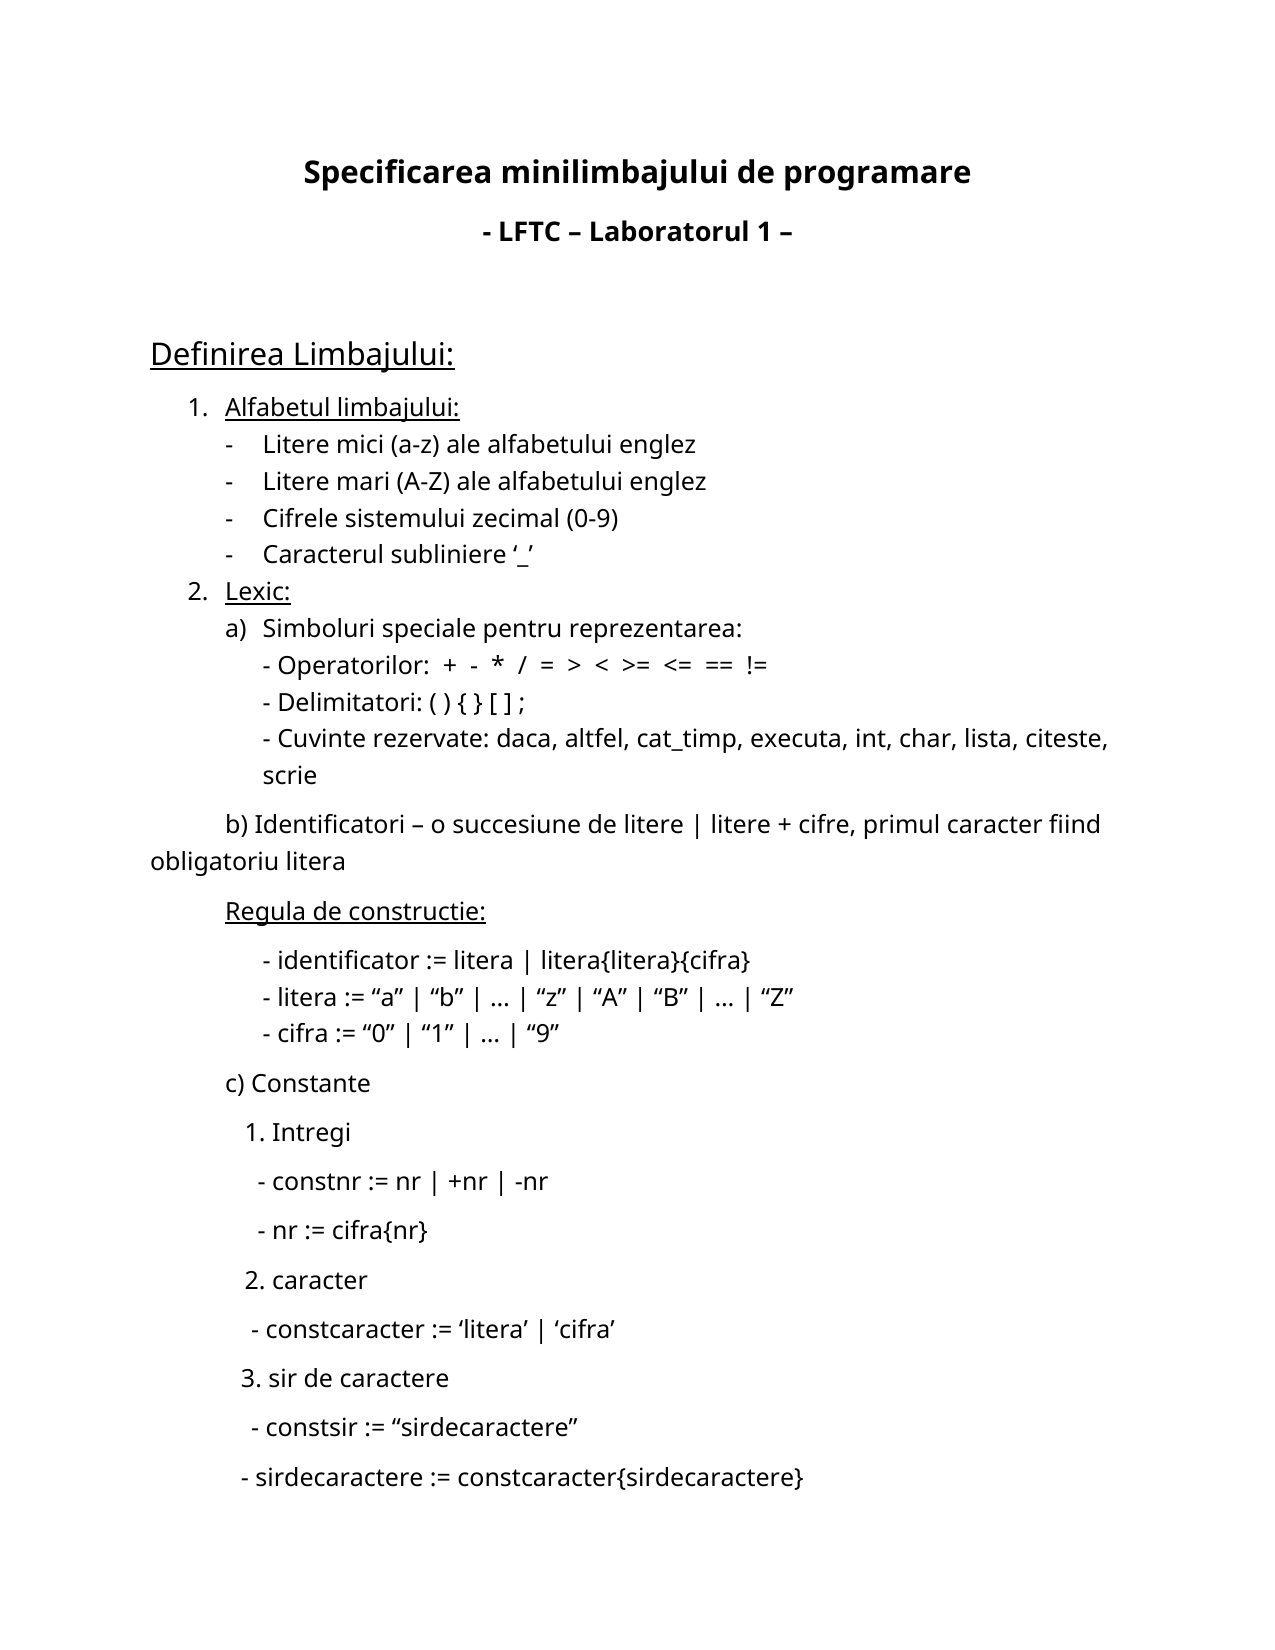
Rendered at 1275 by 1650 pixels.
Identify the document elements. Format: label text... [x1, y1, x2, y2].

text - nr := cifra{nr} [150, 1213, 1162, 1247]
text b) Identificatori – o succesiune de litere | litere + cifre, primul caracter fiind obligatoriu litera [150, 807, 1162, 878]
list Alfabetul limbajului: [187, 390, 1125, 424]
list Simboluri speciale pentru reprezentarea: [225, 611, 1125, 645]
text - sirdecaractere := constcaracter{sirdecaractere} [150, 1459, 1162, 1493]
text Regula de constructie: [150, 893, 1162, 927]
list - litera := “a” | “b” | … | “z” | “A” | “B” | … | “Z” [262, 979, 1162, 1013]
text c) Constante [150, 1065, 1162, 1099]
list - identificator := litera | litera{litera}{cifra} [262, 942, 1162, 976]
text 1. Intregi [150, 1114, 1162, 1148]
list - Delimitatori: ( ) { } [ ] ; [262, 684, 1125, 718]
list - Operatorilor: + - * / = > < >= <= == != [262, 647, 1125, 682]
list Lexic: [187, 574, 1125, 608]
text - constnr := nr | +nr | -nr [150, 1164, 1162, 1198]
list - cifra := “0” | “1” | … | “9” [262, 1016, 1162, 1050]
text 3. sir de caractere [150, 1361, 1162, 1395]
text Definirea Limbajului: [150, 332, 1125, 374]
text - constsir := “sirdecaractere” [150, 1410, 1162, 1444]
text 2. caracter [150, 1262, 1162, 1296]
text Specificarea minilimbajului de programare [150, 150, 1125, 193]
list Caracterul subliniere ‘_’ [225, 537, 1125, 571]
list - Cuvinte rezervate: daca, altfel, cat_timp, executa, int, char, lista, citeste, scrie [262, 721, 1162, 792]
list Cifrele sistemului zecimal (0-9) [225, 500, 1125, 534]
list Litere mici (a-z) ale alfabetului englez [225, 427, 1125, 461]
list Litere mari (A-Z) ale alfabetului englez [225, 464, 1125, 498]
text - constcaracter := ‘litera’ | ‘cifra’ [150, 1312, 1162, 1346]
text - LFTC – Laboratorul 1 – [150, 213, 1125, 249]
